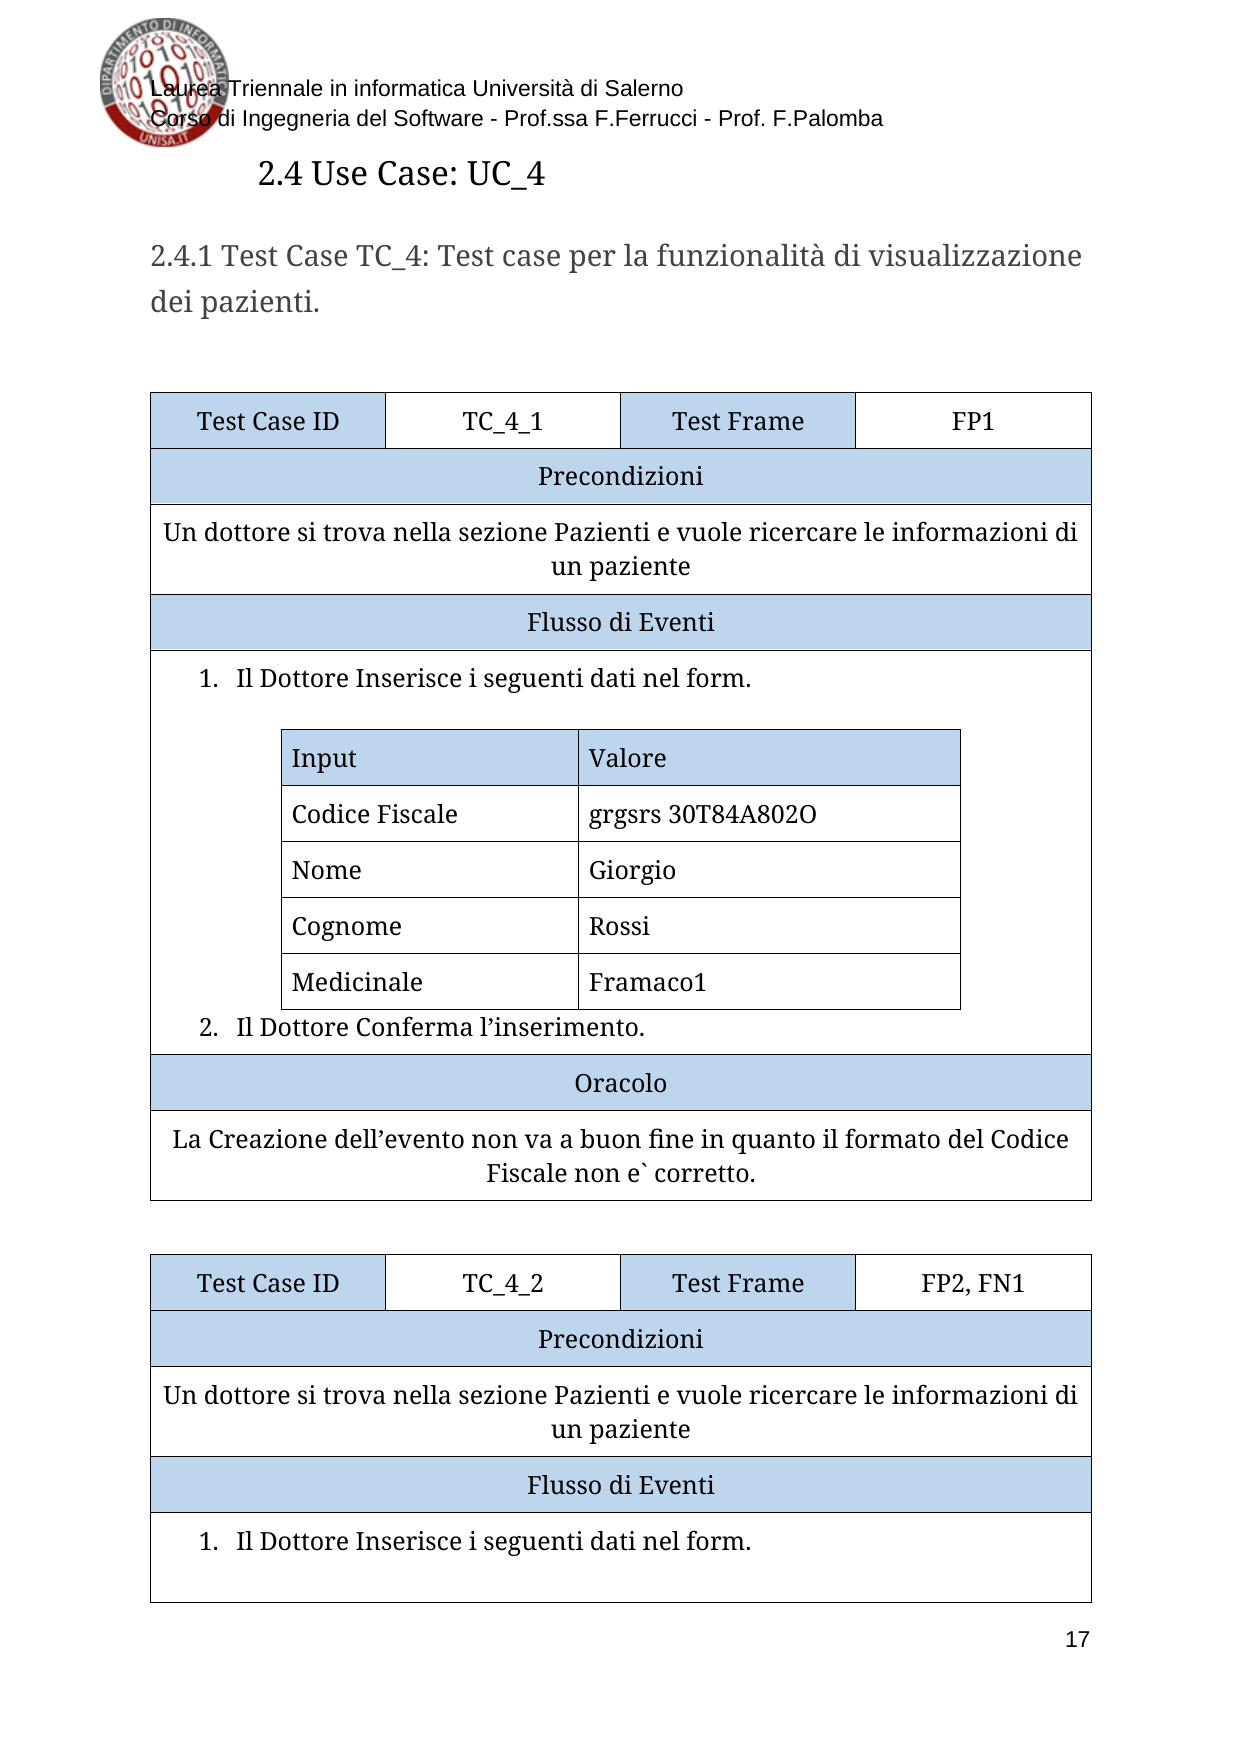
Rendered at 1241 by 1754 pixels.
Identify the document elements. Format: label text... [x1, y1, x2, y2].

picture [100, 18, 239, 150]
table_cell Precondizioni [151, 449, 1091, 503]
table_header Test Frame [621, 393, 855, 448]
table_cell Flusso di Eventi [151, 595, 1091, 649]
table_header Test Case ID [151, 393, 385, 448]
table_header Test Frame [621, 1255, 855, 1310]
table_cell Il Dottore Inserisce i seguenti dati nel form. Il Dottore Conferma l’inserimento. [151, 1513, 1091, 1602]
subtitle 2.4.1 Test Case TC_4: Test case per la funzionalità di visualizzazione dei pazienti. [150, 236, 1090, 321]
table_header FP2, FN1 [856, 1255, 1091, 1310]
table_cell La Creazione dell’evento non va a buon fine in quanto il formato del Codice Fiscale non e` corretto. [151, 1111, 1091, 1200]
table_cell Il Dottore Inserisce i seguenti dati nel form. Il Dottore Conferma l’inserimento. [151, 651, 1091, 1054]
table_header Test Case ID [151, 1255, 385, 1310]
table_header TC_4_2 [386, 1255, 620, 1310]
table_header FP1 [856, 393, 1091, 448]
table_cell Un dottore si trova nella sezione Pazienti e vuole ricercare le informazioni di un paziente [151, 505, 1091, 593]
table_header TC_4_1 [386, 393, 620, 448]
subtitle 2.4 Use Case: UC_4 [150, 150, 1090, 195]
table_cell Flusso di Eventi [151, 1457, 1091, 1512]
table_cell Precondizioni [151, 1311, 1091, 1366]
table_cell Un dottore si trova nella sezione Pazienti e vuole ricercare le informazioni di un paziente [151, 1367, 1091, 1456]
table_cell Oracolo [151, 1055, 1091, 1110]
